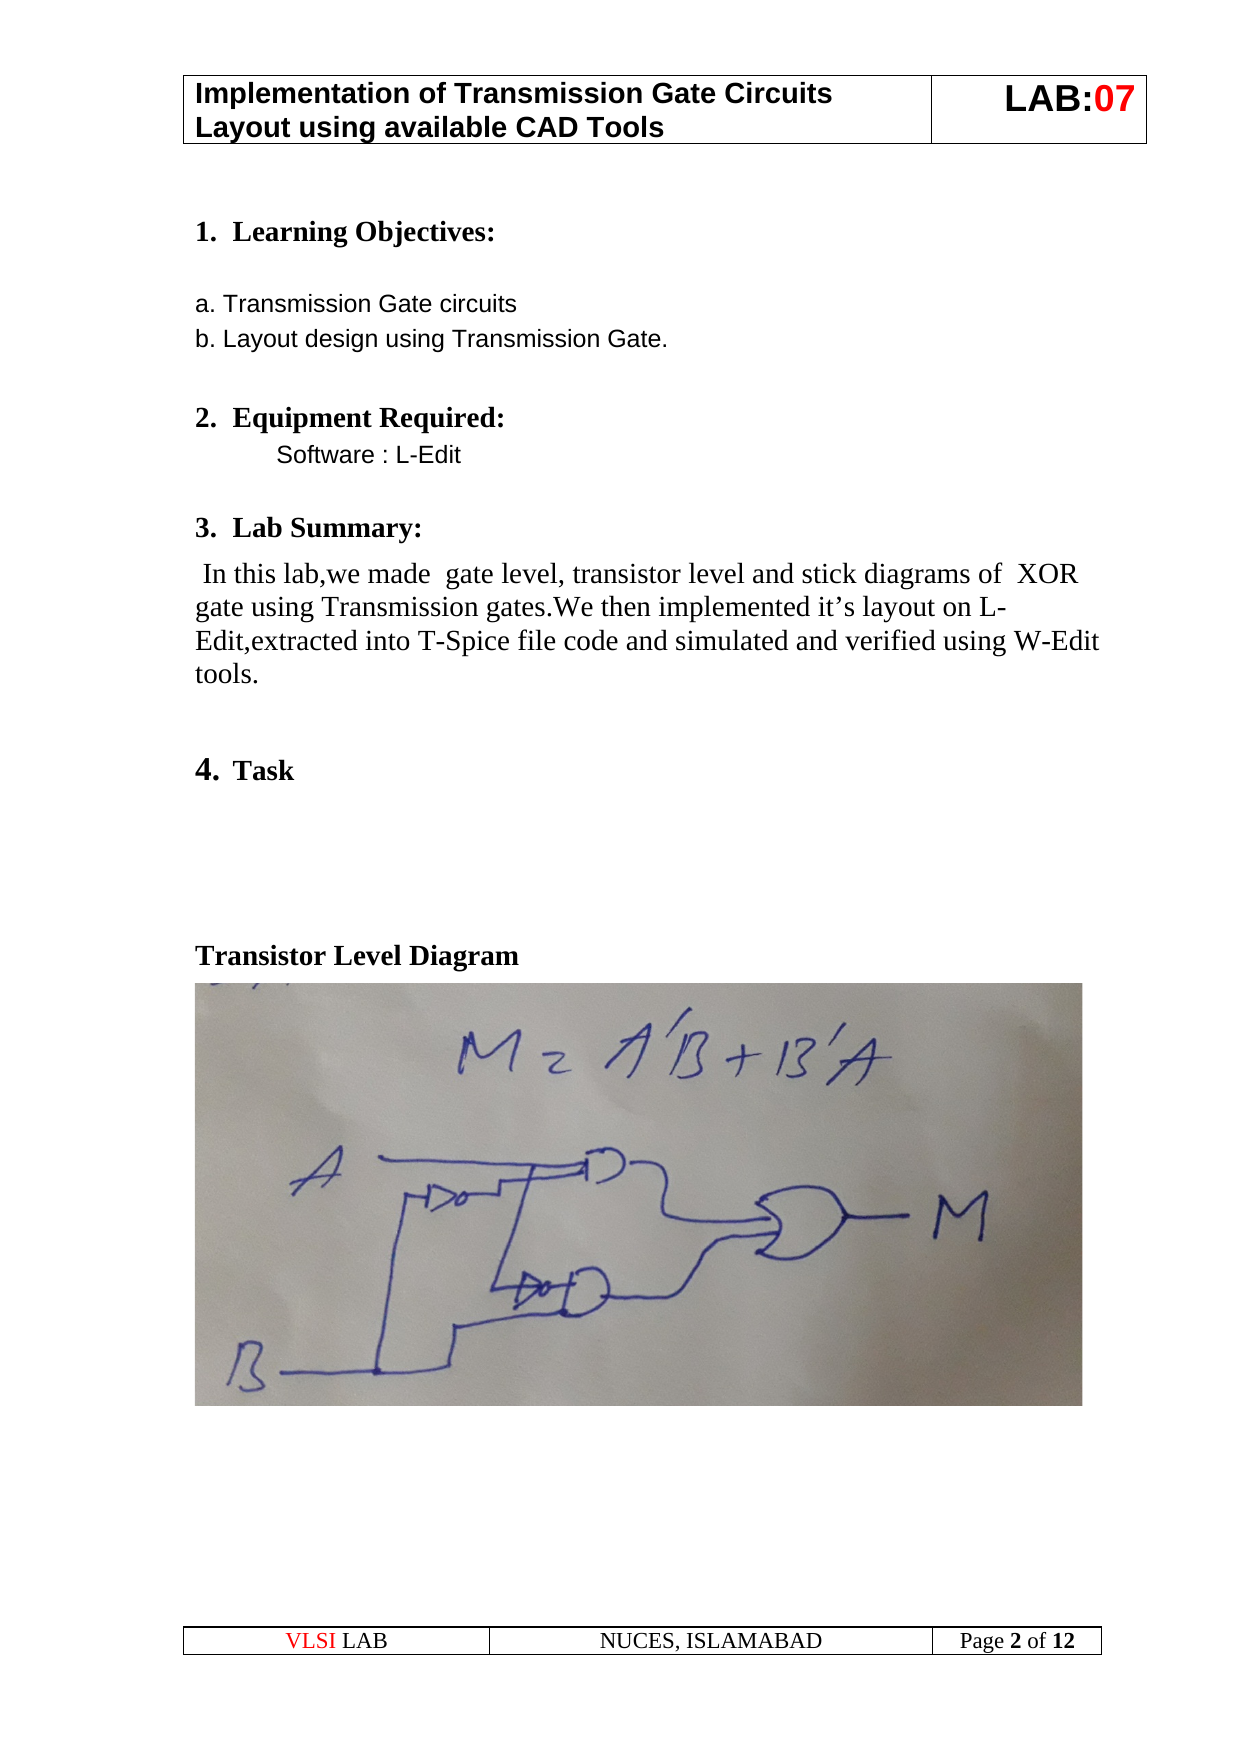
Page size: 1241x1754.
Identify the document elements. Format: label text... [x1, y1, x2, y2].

title In this lab,we made gate level, transistor level and stick diagrams of XOR gate using Transmission gates.We then implemented it’s layout on L-Edit,extracted into T-Spice file code and simulated and verified using W-Edit tools. [195, 556, 1126, 690]
title Task [195, 749, 1126, 787]
text b. Layout design using Transmission Gate. [195, 324, 1135, 353]
subtitle Learning Objectives: [195, 214, 1135, 248]
text Software : L-Edit [195, 440, 1135, 469]
picture [194, 983, 1083, 1406]
subtitle Equipment Required: [195, 400, 1135, 434]
title Lab Summary: [195, 510, 1126, 543]
title Transistor Level Diagram [195, 938, 1126, 971]
text a. Transmission Gate circuits [195, 289, 1135, 318]
